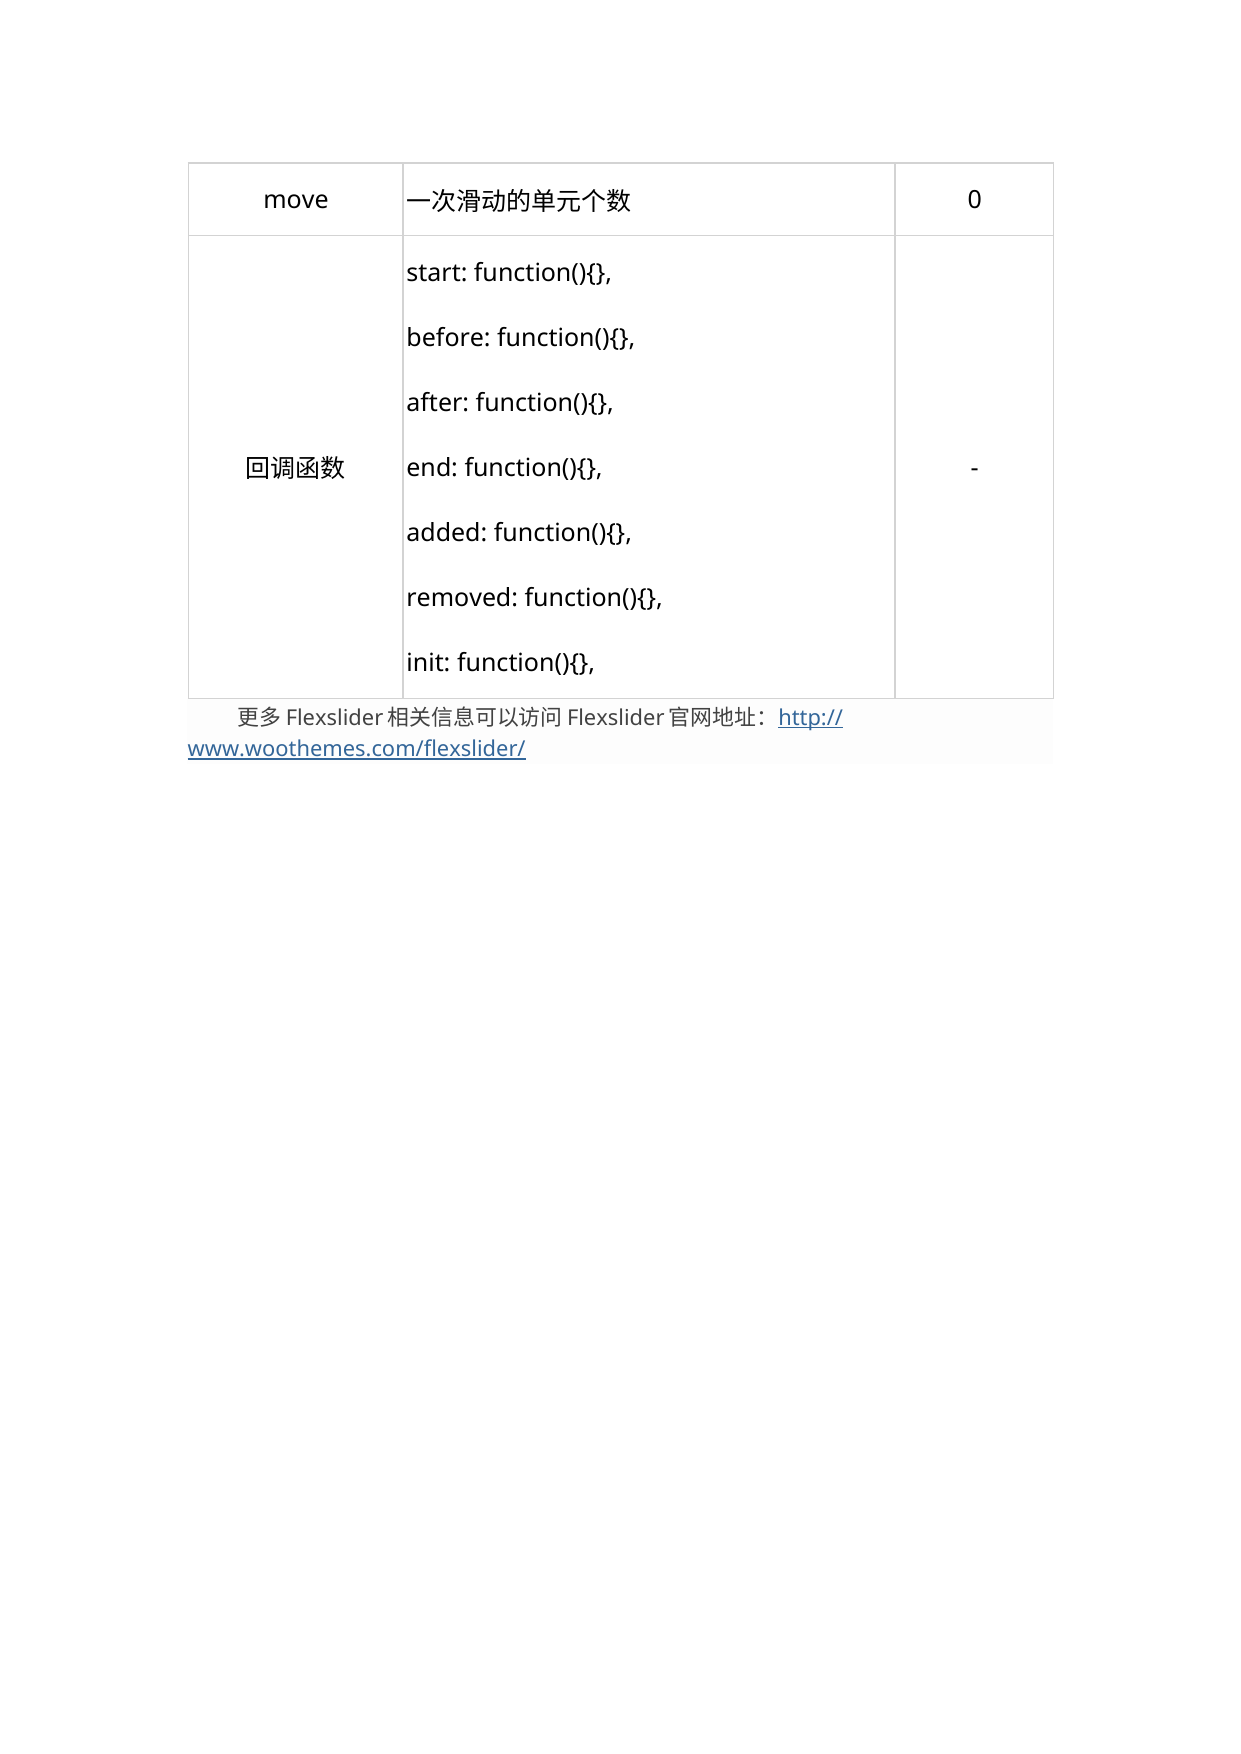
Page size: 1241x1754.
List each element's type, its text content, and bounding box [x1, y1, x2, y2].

table_cell move [189, 164, 402, 235]
table_cell 0 [896, 164, 1053, 235]
table_cell - [896, 236, 1053, 698]
table_cell 回调函数 [189, 236, 402, 698]
text 更多Flexslider相关信息可以访问Flexslider官网地址：http://www.woothemes.com/flexslider/ [187, 699, 1053, 764]
table_cell 一次滑动的单元个数 [404, 164, 894, 235]
table_cell start: function(){}, before: function(){}, after: function(){}, end: function(){}, added: function(){}, removed: function(){}, init: function(){}, [404, 236, 894, 698]
